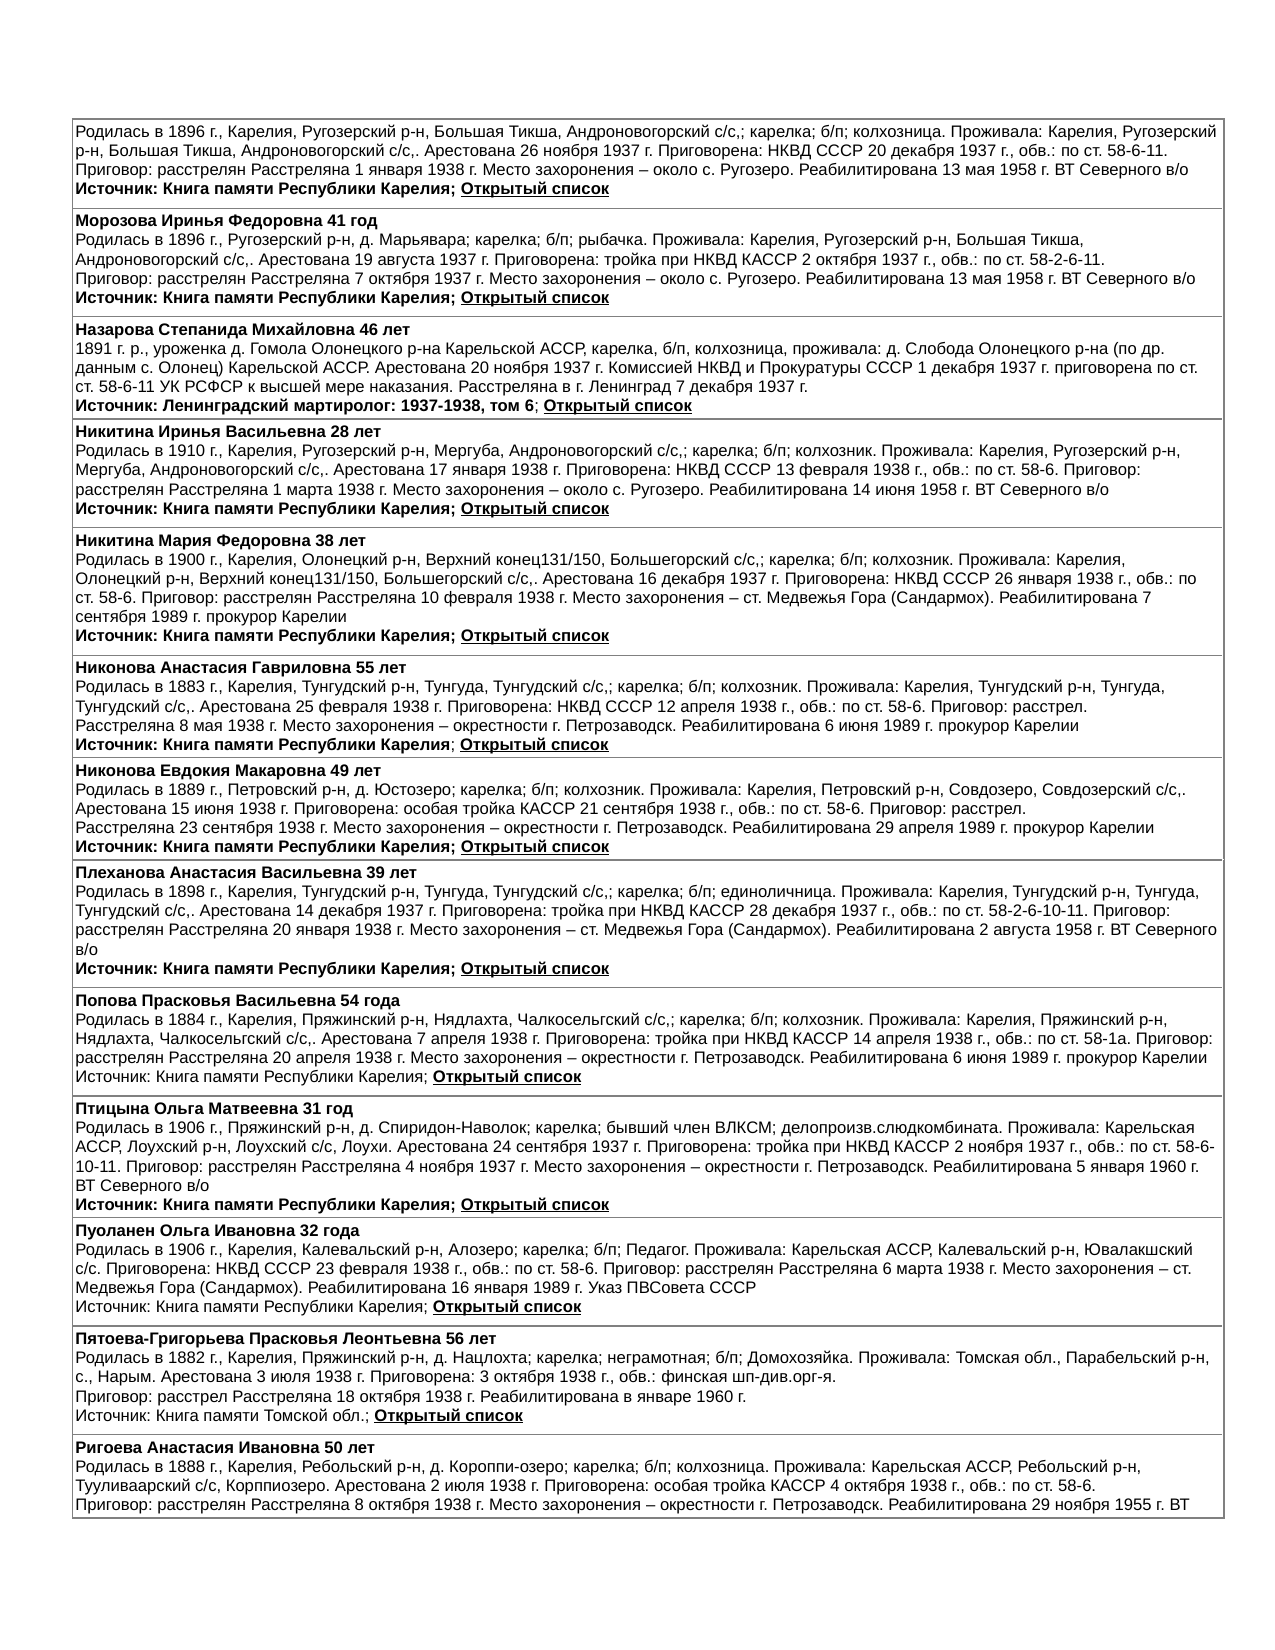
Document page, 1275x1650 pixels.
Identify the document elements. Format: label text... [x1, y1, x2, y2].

table_cell Птицына Ольга Матвеевна 31 год Родилась в 1906 г., Пряжинский р-н, д. Спиридон-Наволок; карелка; бывший член ВЛКСМ; делопроизв.слюдкомбината. Проживала: Карельская АССР, Лоухский р-н, Лоухский с/с, Лоухи. Арестована 24 сентября 1937 г. Приговорена: тройка при НКВД КАССР 2 ноября 1937 г., обв.: по ст. 58-6-10-11. Приговор: расстрелян Расстреляна 4 ноября 1937 г. Место захоронения – окрестности г. Петрозаводск. Реабилитирована 5 января 1960 г. ВТ Северного в/о Источник: Книга памяти Республики Карелия; Открытый список [73, 1095, 1223, 1217]
table_cell Плеханова Анастасия Васильевна 39 лет Родилась в 1898 г., Карелия, Тунгудский р-н, Тунгуда, Тунгудский с/с,; карелка; б/п; единоличница. Проживала: Карелия, Тунгудский р-н, Тунгуда, Тунгудский с/с,. Арестована 14 декабря 1937 г. Приговорена: тройка при НКВД КАССР 28 декабря 1937 г., обв.: по ст. 58-2-6-10-11. Приговор: расстрелян Расстреляна 20 января 1938 г. Место захоронения – ст. Медвежья Гора (Сандармох). Реабилитирована 2 августа 1958 г. ВТ Северного в/о Источник: Книга памяти Республики Карелия; Открытый список [73, 859, 1223, 987]
table_cell Никитина Мария Федоровна 38 лет Родилась в 1900 г., Карелия, Олонецкий р-н, Верхний конец131/150, Большегорский с/с,; карелка; б/п; колхозник. Проживала: Карелия, Олонецкий р-н, Верхний конец131/150, Большегорский с/с,. Арестована 16 декабря 1937 г. Приговорена: НКВД СССР 26 января 1938 г., обв.: по ст. 58-6. Приговор: расстрелян Расстреляна 10 февраля 1938 г. Место захоронения – ст. Медвежья Гора (Сандармох). Реабилитирована 7 сентября 1989 г. прокурор Карелии Источник: Книга памяти Республики Карелия; Открытый список [73, 527, 1223, 654]
table_cell Пятоева-Григорьева Прасковья Леонтьевна 56 лет Родилась в 1882 г., Карелия, Пряжинский р-н, д. Нацлохта; карелка; неграмотная; б/п; Домохозяйка. Проживала: Томская обл., Парабельский р-н, с., Нарым. Арестована 3 июля 1938 г. Приговорена: 3 октября 1938 г., обв.: финская шп-див.орг-я. Приговор: расстрел Расстреляна 18 октября 1938 г. Реабилитирована в январе 1960 г. Источник: Книга памяти Томской обл.; Открытый список [73, 1325, 1223, 1434]
table_cell Пуоланен Ольга Ивановна 32 года Родилась в 1906 г., Карелия, Калевальский р-н, Алозеро; карелка; б/п; Педагог. Проживала: Карельская АССР, Калевальский р-н, Ювалакшский с/с. Приговорена: НКВД СССР 23 февраля 1938 г., обв.: по ст. 58-6. Приговор: расстрелян Расстреляна 6 марта 1938 г. Место захоронения – ст. Медвежья Гора (Сандармох). Реабилитирована 16 января 1989 г. Указ ПВСовета СССР Источник: Книга памяти Республики Карелия; Открытый список [73, 1217, 1223, 1325]
table_cell Назарова Степанида Михайловна 46 лет 1891 г. р., уроженка д. Гомола Олонецкого р-на Карельской АССР, карелка, б/п, колхозница, проживала: д. Слобода Олонецкого р-на (по др. данным с. Олонец) Карельской АССР. Арестована 20 ноября 1937 г. Комиссией НКВД и Прокуратуры СССР 1 декабря 1937 г. приговорена по ст. ст. 58-6-11 УК РСФСР к высшей мере наказания. Расстреляна в г. Ленинград 7 декабря 1937 г. Источник: Ленинградский мартиролог: 1937-1938, том 6; Открытый список [73, 316, 1223, 418]
table_cell Никонова Анастасия Гавриловна 55 лет Родилась в 1883 г., Карелия, Тунгудский р-н, Тунгуда, Тунгудский с/с,; карелка; б/п; колхозник. Проживала: Карелия, Тунгудский р-н, Тунгуда, Тунгудский с/с,. Арестована 25 февраля 1938 г. Приговорена: НКВД СССР 12 апреля 1938 г., обв.: по ст. 58-6. Приговор: расстрел. Расстреляна 8 мая 1938 г. Место захоронения – окрестности г. Петрозаводск. Реабилитирована 6 июня 1989 г. прокурор Карелии Источник: Книга памяти Республики Карелия; Открытый список [73, 655, 1223, 757]
table_cell Морозова Иринья Федоровна 41 год Родилась в 1896 г., Ругозерский р-н, д. Марьявара; карелка; б/п; рыбачка. Проживала: Карелия, Ругозерский р-н, Большая Тикша, Андроновогорский с/с,. Арестована 19 августа 1937 г. Приговорена: тройка при НКВД КАССР 2 октября 1937 г., обв.: по ст. 58-2-6-11. Приговор: расстрелян Расстреляна 7 октября 1937 г. Место захоронения – около с. Ругозеро. Реабилитирована 13 мая 1958 г. ВТ Северного в/о Источник: Книга памяти Республики Карелия; Открытый список [73, 208, 1223, 316]
table_cell Попова Прасковья Васильевна 54 года Родилась в 1884 г., Карелия, Пряжинский р-н, Нядлахта, Чалкосельгский с/с,; карелка; б/п; колхозник. Проживала: Карелия, Пряжинский р-н, Нядлахта, Чалкосельгский с/с,. Арестована 7 апреля 1938 г. Приговорена: тройка при НКВД КАССР 14 апреля 1938 г., обв.: по ст. 58-1а. Приговор: расстрелян Расстреляна 20 апреля 1938 г. Место захоронения – окрестности г. Петрозаводск. Реабилитирована 6 июня 1989 г. прокурор Карелии Источник: Книга памяти Республики Карелия; Открытый список [73, 987, 1223, 1095]
table_cell Никитина Иринья Васильевна 28 лет Родилась в 1910 г., Карелия, Ругозерский р-н, Мергуба, Андроновогорский с/с,; карелка; б/п; колхозник. Проживала: Карелия, Ругозерский р-н, Мергуба, Андроновогорский с/с,. Арестована 17 января 1938 г. Приговорена: НКВД СССР 13 февраля 1938 г., обв.: по ст. 58-6. Приговор: расстрелян Расстреляна 1 марта 1938 г. Место захоронения – около с. Ругозеро. Реабилитирована 14 июня 1958 г. ВТ Северного в/о Источник: Книга памяти Республики Карелия; Открытый список [73, 418, 1223, 527]
table_cell Никонова Евдокия Макаровна 49 лет Родилась в 1889 г., Петровский р-н, д. Юстозеро; карелка; б/п; колхозник. Проживала: Карелия, Петровский р-н, Совдозеро, Совдозерский с/с,. Арестована 15 июня 1938 г. Приговорена: особая тройка КАССР 21 сентября 1938 г., обв.: по ст. 58-6. Приговор: расстрел. Расстреляна 23 сентября 1938 г. Место захоронения – окрестности г. Петрозаводск. Реабилитирована 29 апреля 1989 г. прокурор Карелии Источник: Книга памяти Республики Карелия; Открытый список [73, 757, 1223, 859]
